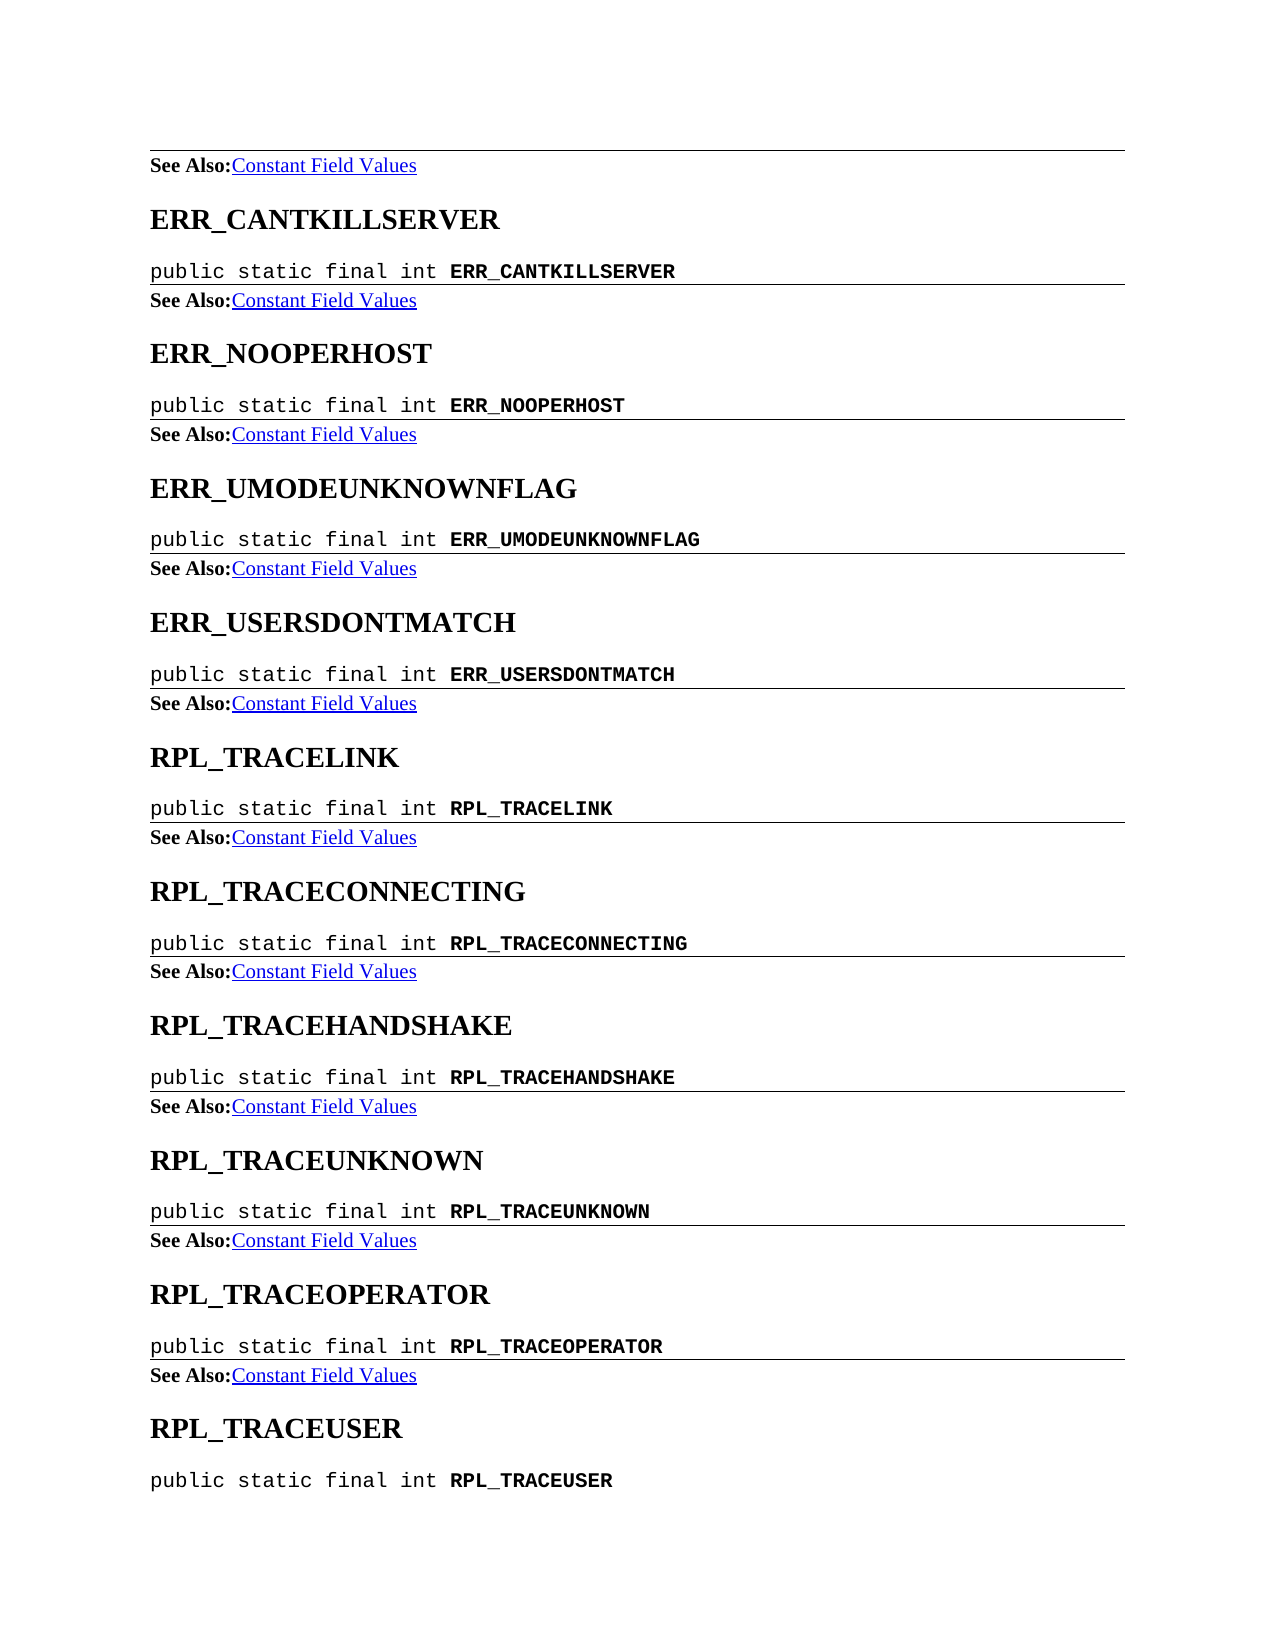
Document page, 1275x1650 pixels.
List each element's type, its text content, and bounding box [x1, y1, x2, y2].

text public static final int ERR_NOOPERHOST [150, 395, 1125, 419]
text See Also:Constant Field Values [150, 1360, 1125, 1387]
text See Also:Constant Field Values [150, 689, 1125, 715]
subtitle RPL_TRACELINK [150, 740, 1125, 773]
text public static final int RPL_TRACEOPERATOR [150, 1336, 1125, 1359]
subtitle RPL_TRACEOPERATOR [150, 1277, 1125, 1311]
text See Also:Constant Field Values [150, 823, 1125, 849]
text See Also:Constant Field Values [150, 1092, 1125, 1118]
text See Also:Constant Field Values [150, 1226, 1125, 1252]
subtitle ERR_NOOPERHOST [150, 337, 1125, 370]
text See Also:Constant Field Values [150, 420, 1125, 446]
subtitle ERR_USERSDONTMATCH [150, 605, 1125, 639]
text See Also:Constant Field Values [150, 957, 1125, 983]
subtitle RPL_TRACEUNKNOWN [150, 1143, 1125, 1176]
subtitle RPL_TRACECONNECTING [150, 874, 1125, 908]
subtitle ERR_UMODEUNKNOWNFLAG [150, 471, 1125, 504]
text public static final int RPL_TRACELINK [150, 798, 1125, 822]
text public static final int ERR_CANTKILLSERVER [150, 261, 1125, 284]
text See Also:Constant Field Values [150, 554, 1125, 580]
subtitle RPL_TRACEHANDSHAKE [150, 1008, 1125, 1042]
subtitle RPL_TRACEUSER [150, 1412, 1125, 1445]
text public static final int RPL_TRACEHANDSHAKE [150, 1067, 1125, 1091]
subtitle ERR_CANTKILLSERVER [150, 202, 1125, 236]
text public static final int RPL_TRACEUNKNOWN [150, 1201, 1125, 1225]
text See Also:Constant Field Values [150, 151, 1125, 177]
text public static final int RPL_TRACEUSER [150, 1470, 1125, 1494]
text public static final int ERR_USERSDONTMATCH [150, 664, 1125, 687]
text public static final int ERR_UMODEUNKNOWNFLAG [150, 529, 1125, 553]
text See Also:Constant Field Values [150, 285, 1125, 312]
text public static final int RPL_TRACECONNECTING [150, 933, 1125, 956]
